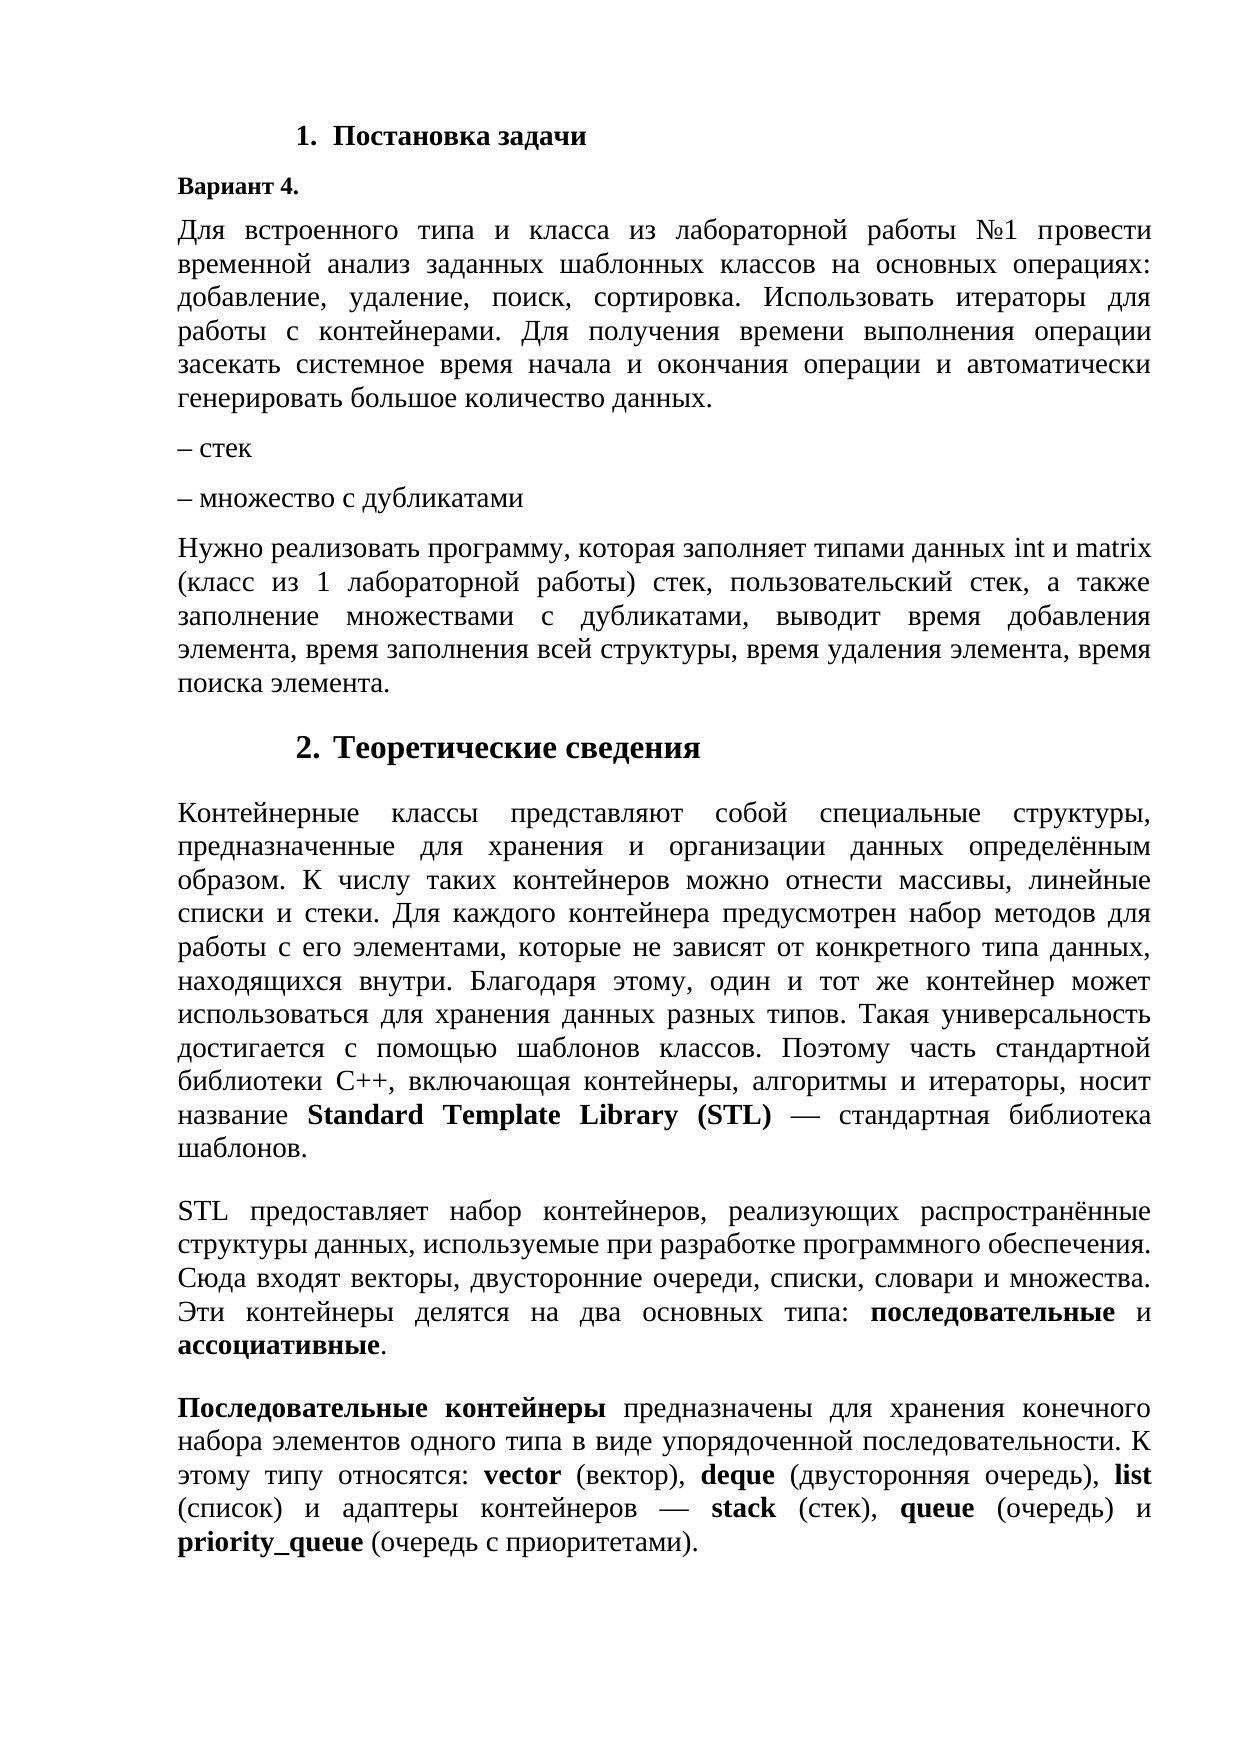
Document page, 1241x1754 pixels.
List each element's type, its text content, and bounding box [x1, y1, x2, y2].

text Для встроенного типа и класса из лабораторной работы №1 провести временной анализ заданных шаблонных классов на основных операциях: добавление, удаление, поиск, сортировка. Использовать итераторы для работы с контейнерами. Для получения времени выполнения операции засекать системное время начала и окончания операции и автоматически генерировать большое количество данных. [177, 212, 1152, 413]
text Нужно реализовать программу, которая заполняет типами данных int и matrix (класс из 1 лабораторной работы) стек, пользовательский стек, а также заполнение множествами с дубликатами, выводит время добавления элемента, время заполнения всей структуры, время удаления элемента, время поиска элемента. [177, 531, 1152, 698]
text Последовательные контейнеры предназначены для хранения конечного набора элементов одного типа в виде упорядоченной последовательности. К этому типу относятся: vector (вектор), deque (двусторонняя очередь), list (список) и адаптеры контейнеров — stack (стек), queue (очередь) и priority_queue (очередь с приоритетами). [177, 1390, 1152, 1558]
list Вариант 4. [177, 171, 1152, 200]
text STL предоставляет набор контейнеров, реализующих распространённые структуры данных, используемые при разработке программного обеспечения. Сюда входят векторы, двусторонние очереди, списки, словари и множества. Эти контейнеры делятся на два основных типа: последовательные и ассоциативные. [177, 1193, 1152, 1361]
list Постановка задачи [295, 118, 1152, 152]
text – стек [177, 430, 1152, 464]
list Теоретические сведения [295, 727, 1152, 766]
text Контейнерные классы представляют собой специальные структуры, предназначенные для хранения и организации данных определённым образом. К числу таких контейнеров можно отнести массивы, линейные списки и стеки. Для каждого контейнера предусмотрен набор методов для работы с его элементами, которые не зависят от конкретного типа данных, находящихся внутри. Благодаря этому, один и тот же контейнер может использоваться для хранения данных разных типов. Такая универсальность достигается с помощью шаблонов классов. Поэтому часть стандартной библиотеки C++, включающая контейнеры, алгоритмы и итераторы, носит название Standard Template Library (STL) — стандартная библиотека шаблонов. [177, 795, 1152, 1164]
text – множество с дубликатами [177, 480, 1152, 514]
